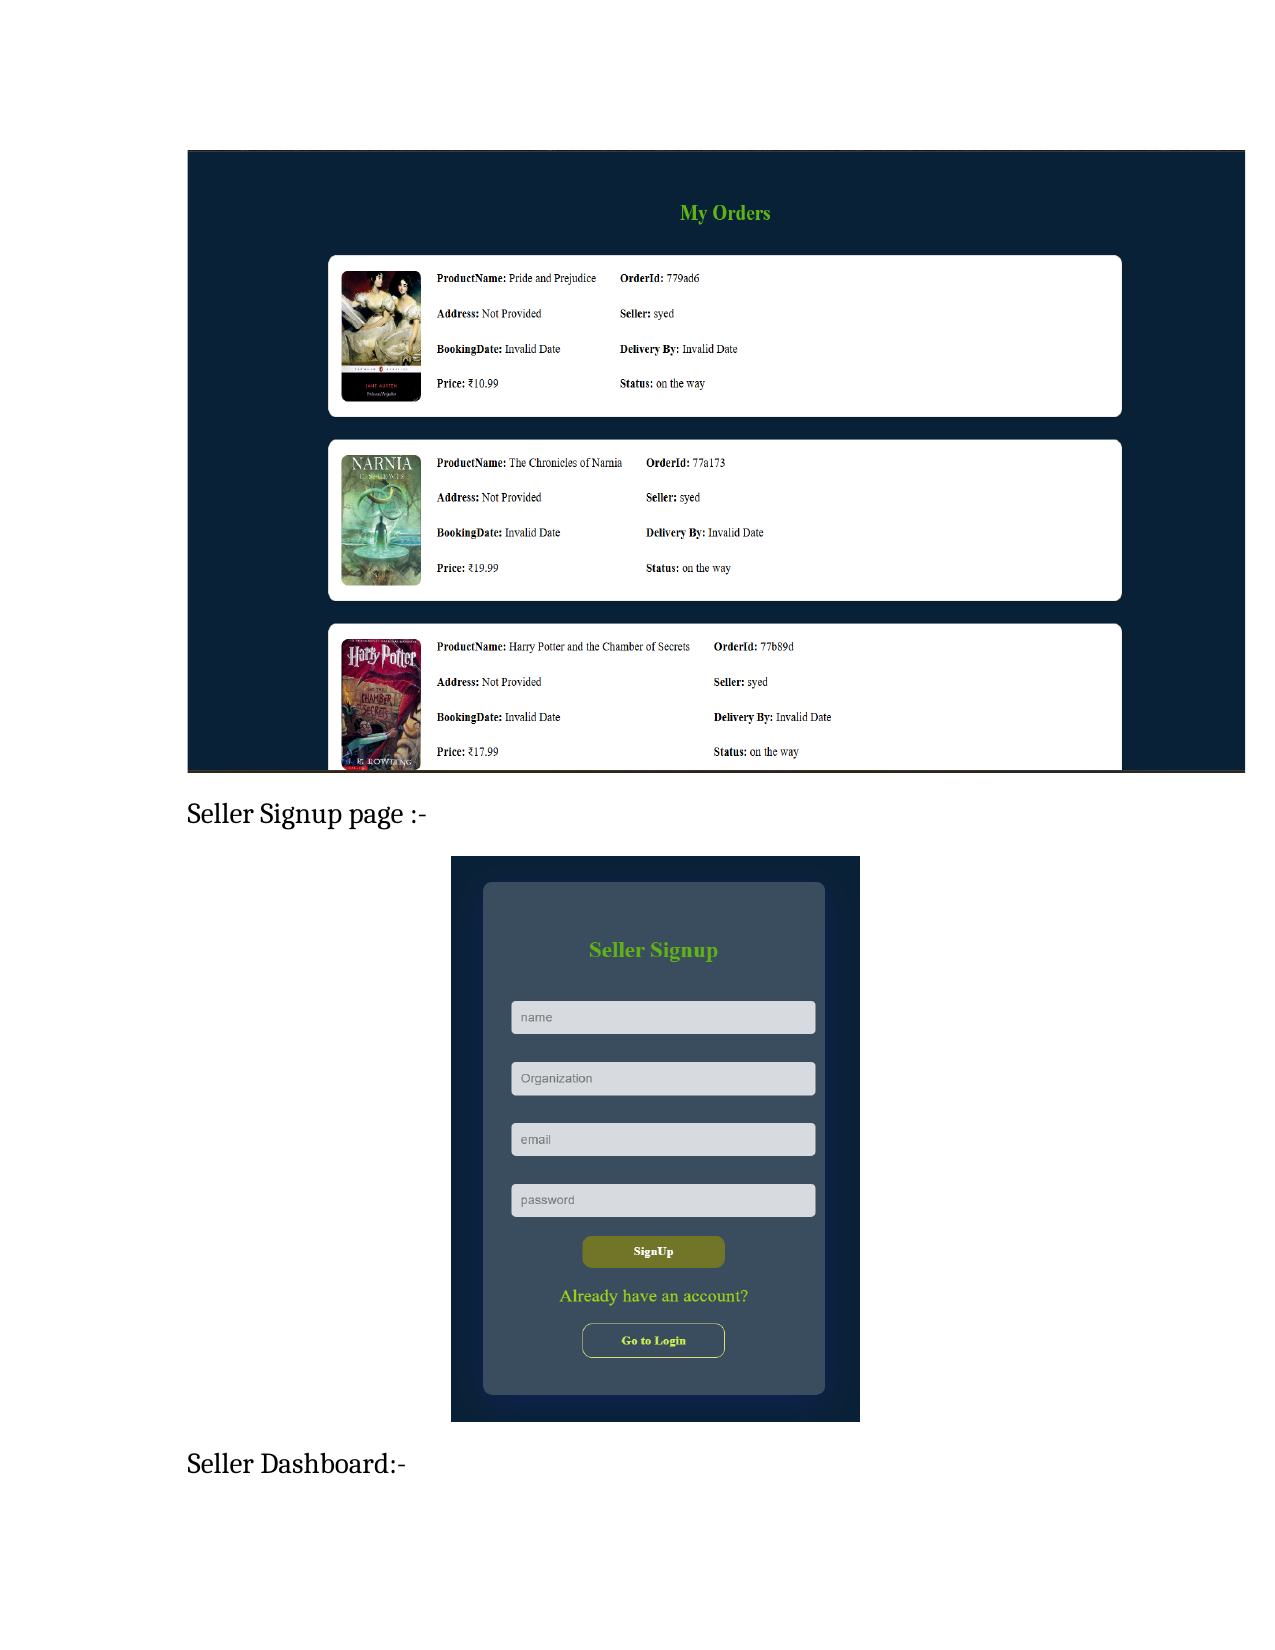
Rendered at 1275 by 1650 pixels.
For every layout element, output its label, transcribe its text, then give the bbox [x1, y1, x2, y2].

picture [451, 856, 860, 1422]
picture [187, 150, 1246, 773]
text Seller Signup page :- [187, 797, 1087, 831]
text Seller Dashboard:- [187, 1447, 1087, 1481]
